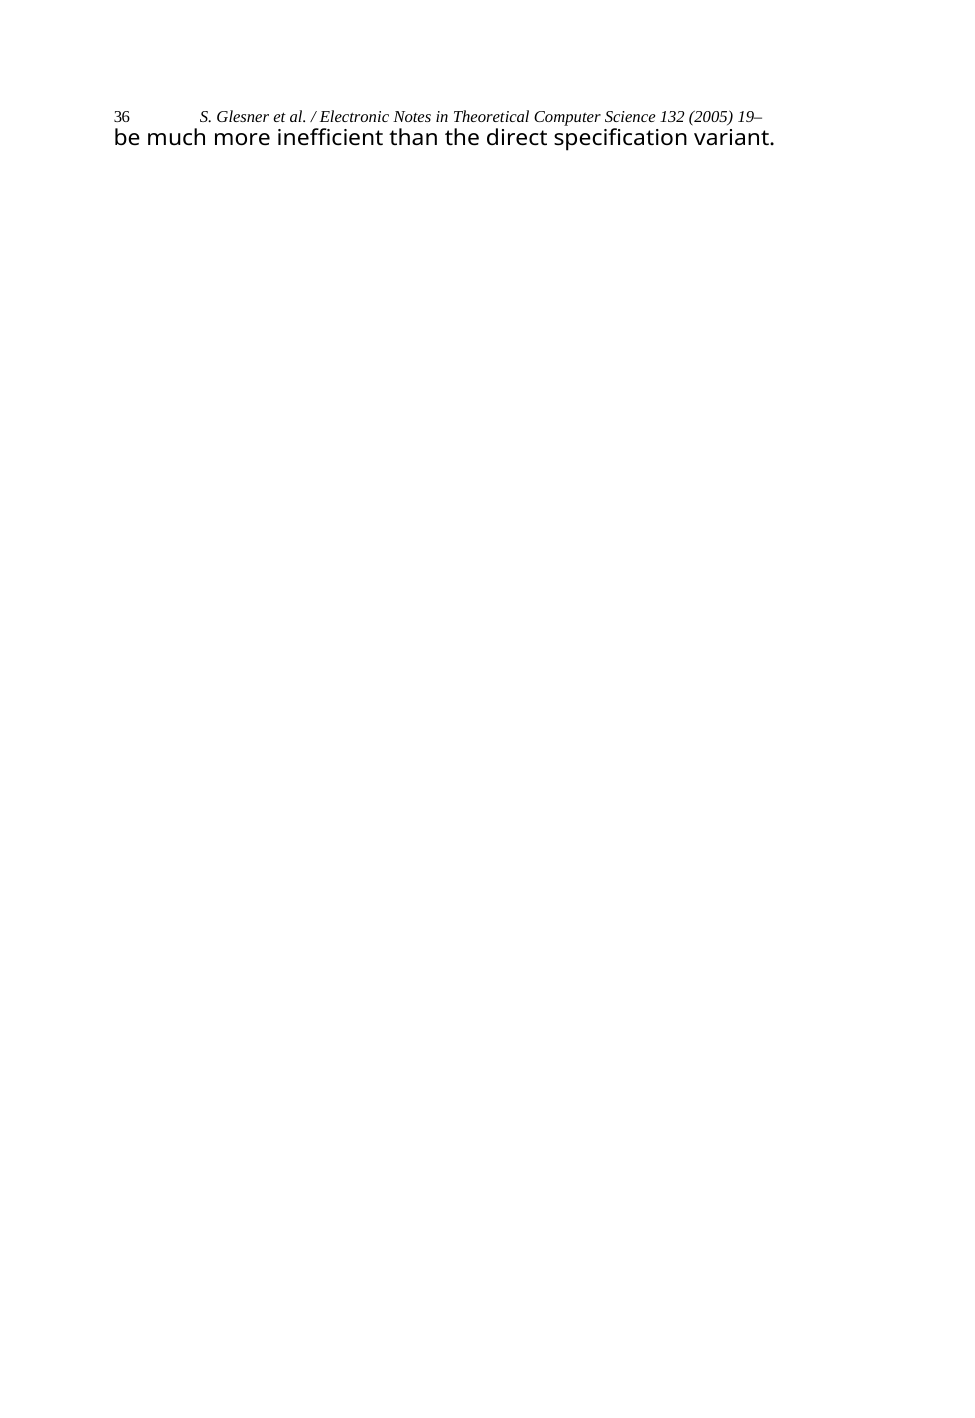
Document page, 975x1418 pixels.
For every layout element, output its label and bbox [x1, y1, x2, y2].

text [113, 125, 862, 151]
